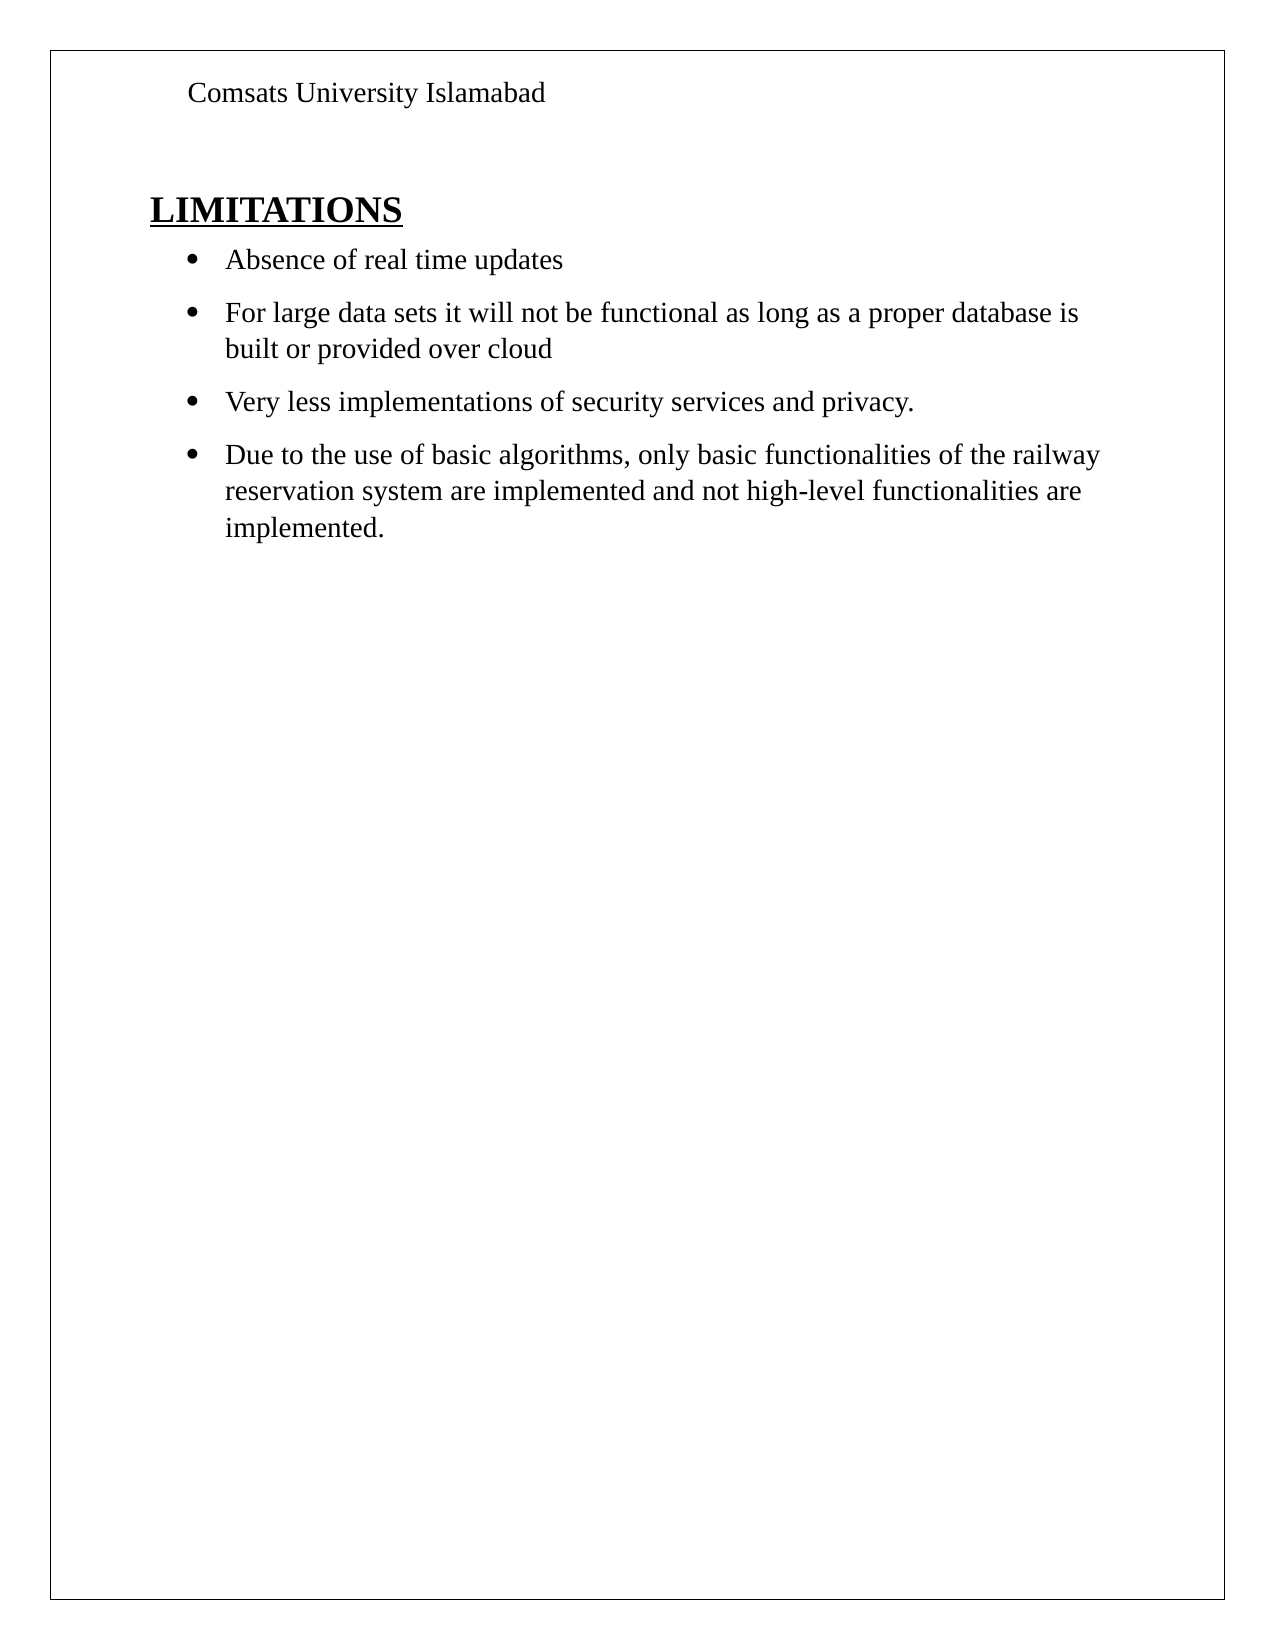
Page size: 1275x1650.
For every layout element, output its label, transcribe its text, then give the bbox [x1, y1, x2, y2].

text For large data sets it will not be functional as long as a proper database is built or provided over cloud [187, 295, 1125, 365]
text Very less implementations of security services and privacy. [187, 384, 1125, 418]
subtitle LIMITATIONS [150, 187, 1125, 231]
text Due to the use of basic algorithms, only basic functionalities of the railway reservation system are implemented and not high-level functionalities are implemented. [187, 437, 1125, 543]
text Absence of real time updates [187, 242, 1125, 276]
